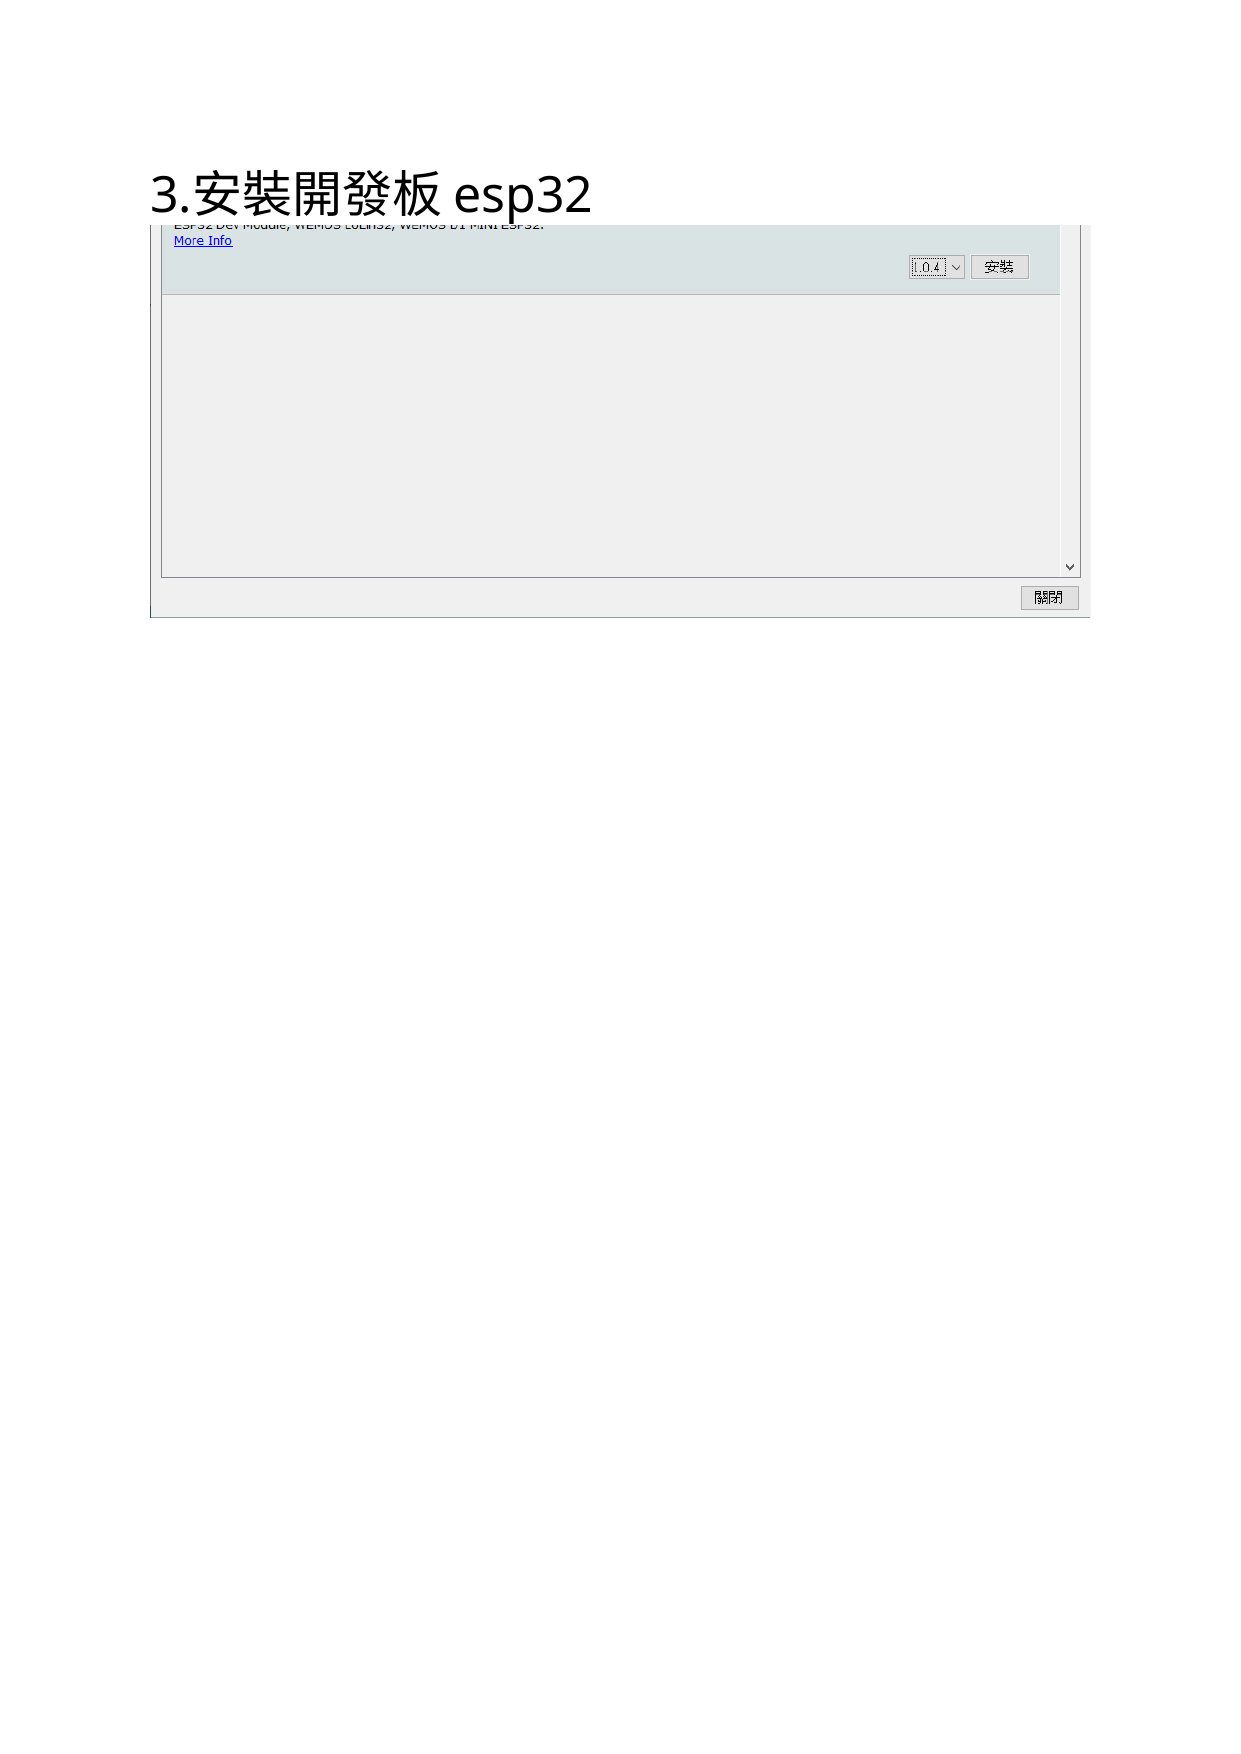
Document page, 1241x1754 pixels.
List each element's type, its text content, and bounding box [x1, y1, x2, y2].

text 3.安裝開發板 esp32 [150, 160, 1090, 225]
picture [150, 225, 1091, 618]
